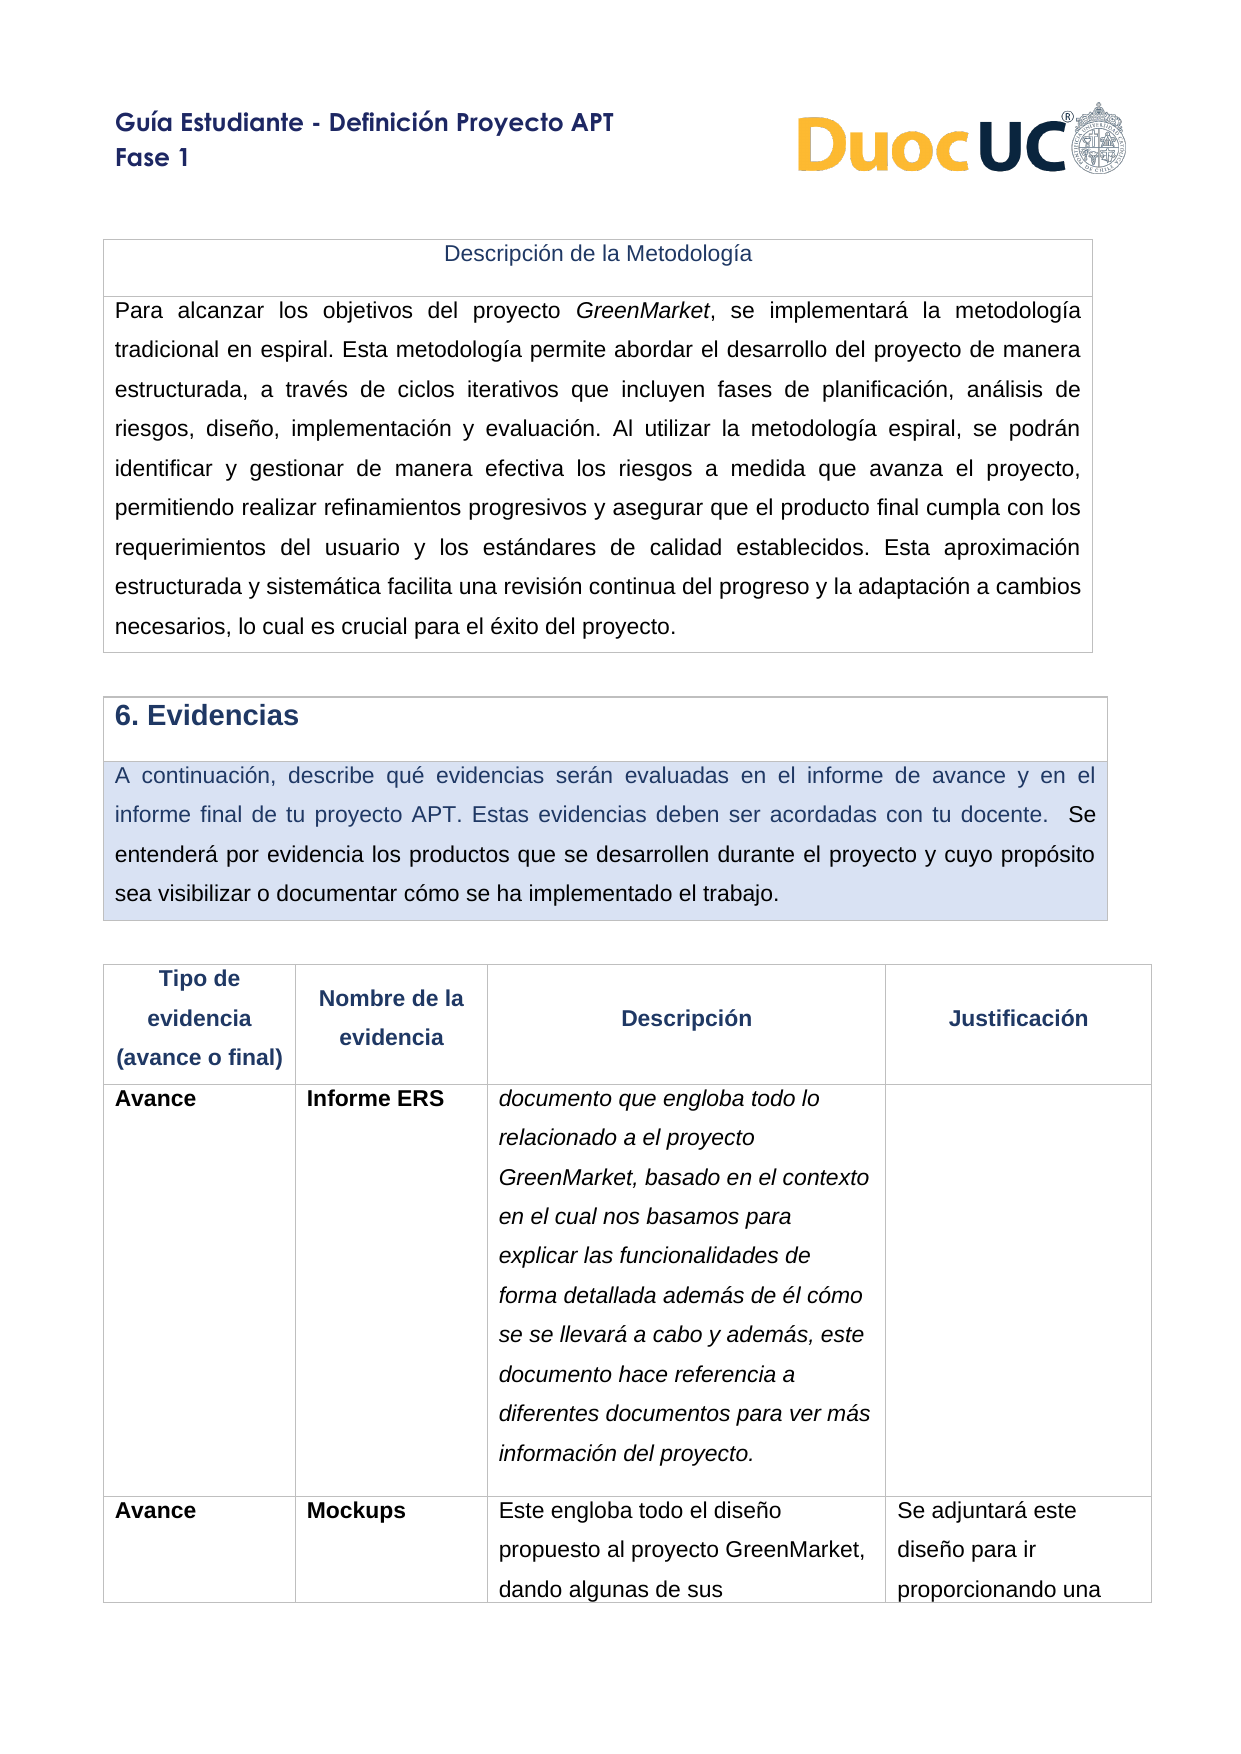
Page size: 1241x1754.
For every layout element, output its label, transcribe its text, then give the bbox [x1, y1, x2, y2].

table_header Justificación [886, 965, 1151, 1083]
table_header Tipo de evidencia (avance o final) [104, 965, 295, 1083]
table_cell A continuación, describe qué evidencias serán evaluadas en el informe de avance y en el informe final de tu proyecto APT. Estas evidencias deben ser acordadas con tu docente. Se entenderá por evidencia los productos que se desarrollen durante el proyecto y cuyo propósito sea visibilizar o documentar cómo se ha implementado el trabajo. [104, 762, 1107, 920]
table_header Descripción [488, 965, 885, 1083]
picture [798, 102, 1126, 174]
table_header Nombre de la evidencia [296, 965, 487, 1083]
table_cell Este engloba todo el diseño propuesto al proyecto GreenMarket, dando algunas de sus funcionalidades. [488, 1497, 885, 1602]
table_cell Mockups [296, 1497, 487, 1602]
table_cell Avance [104, 1085, 295, 1496]
table_cell Informe ERS [296, 1085, 487, 1496]
table_cell [886, 1085, 1151, 1496]
table_cell Avance [104, 1497, 295, 1602]
table_cell documento que engloba todo lo relacionado a el proyecto GreenMarket, basado en el contexto en el cual nos basamos para explicar las funcionalidades de forma detallada además de él cómo se se llevará a cabo y además, este documento hace referencia a diferentes documentos para ver más información del proyecto. [488, 1085, 885, 1496]
table_cell Para alcanzar los objetivos del proyecto GreenMarket, se implementará la metodología tradicional en espiral. Esta metodología permite abordar el desarrollo del proyecto de manera estructurada, a través de ciclos iterativos que incluyen fases de planificación, análisis de riesgos, diseño, implementación y evaluación. Al utilizar la metodología espiral, se podrán identificar y gestionar de manera efectiva los riesgos a medida que avanza el proyecto, permitiendo realizar refinamientos progresivos y asegurar que el producto final cumpla con los requerimientos del usuario y los estándares de calidad establecidos. Esta aproximación estructurada y sistemática facilita una revisión continua del progreso y la adaptación a cambios necesarios, lo cual es crucial para el éxito del proyecto. [104, 297, 1092, 652]
table_header 6. Evidencias [104, 698, 1107, 761]
table_header Descripción de la Metodología [104, 240, 1092, 296]
table_cell Se adjuntará este diseño para ir proporcionando una mejora a lo largo del proyecto y experiencia de usuario. [886, 1497, 1151, 1602]
